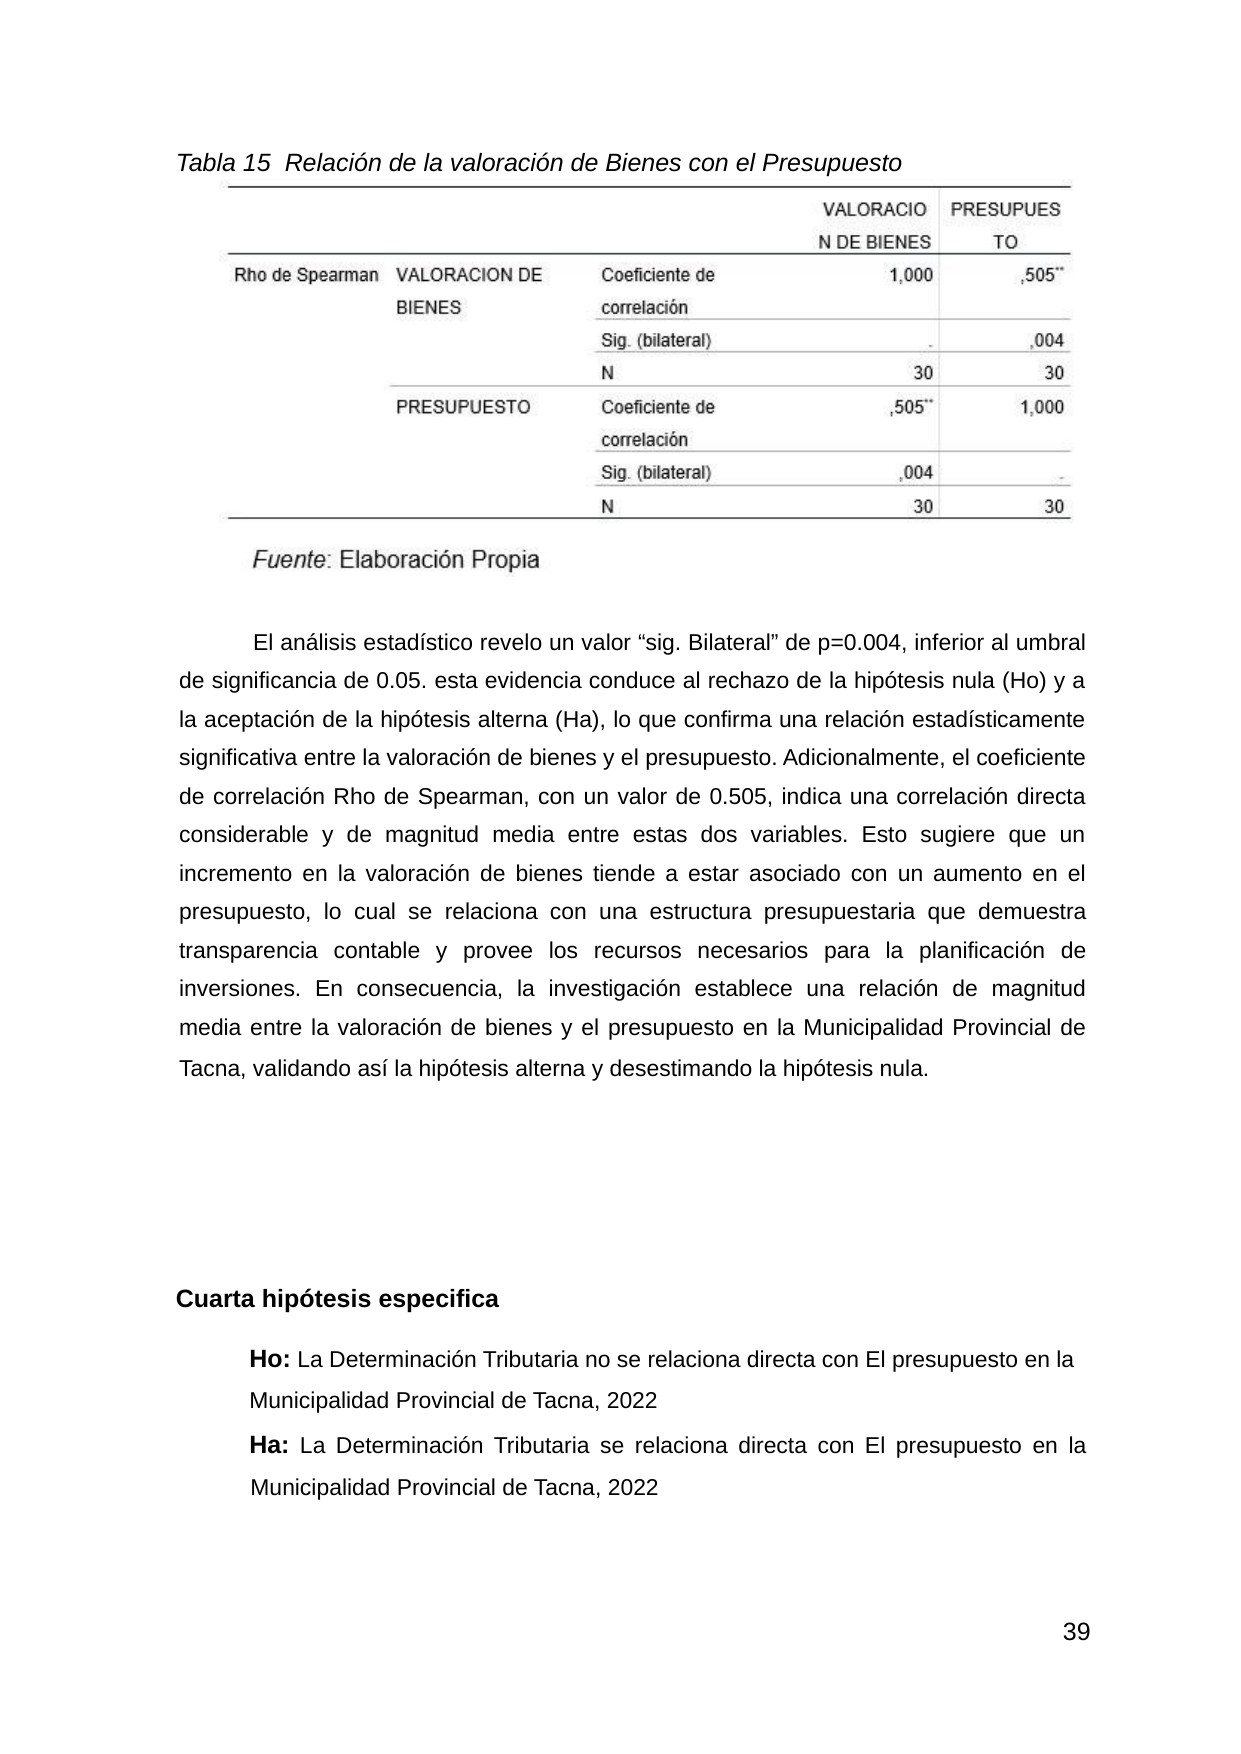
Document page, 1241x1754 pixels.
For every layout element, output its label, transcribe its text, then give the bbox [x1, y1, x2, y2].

text Municipalidad Provincial de Tacna, 2022 [249, 1387, 1087, 1414]
subtitle Tabla 15 Relación de la valoración de Bienes con el Presupuesto [176, 148, 1029, 176]
picture [218, 179, 1105, 577]
text Ha: La Determinación Tributaria se relaciona directa con El presupuesto en la Municipalidad Provincial de Tacna, 2022 [249, 1430, 1087, 1501]
text El análisis estadístico revelo un valor “sig. Bilateral” de p=0.004, inferior al umbral de significancia de 0.05. esta evidencia conduce al rechazo de la hipótesis nula (Ho) y a la aceptación de la hipótesis alterna (Ha), lo que confirma una relación estadísticamente significativa entre la valoración de bienes y el presupuesto. Adicionalmente, el coeficiente de correlación Rho de Spearman, con un valor de 0.505, indica una correlación directa considerable y de magnitud media entre estas dos variables. Esto sugiere que un incremento en la valoración de bienes tiende a estar asociado con un aumento en el presupuesto, lo cual se relaciona con una estructura presupuestaria que demuestra transparencia contable y provee los recursos necesarios para la planificación de inversiones. En consecuencia, la investigación establece una relación de magnitud media entre la valoración de bienes y el presupuesto en la Municipalidad Provincial de Tacna, validando así la hipótesis alterna y desestimando la hipótesis nula. [178, 629, 1087, 1082]
text Cuarta hipótesis especifica [176, 1284, 1078, 1313]
text Ho: La Determinación Tributaria no se relaciona directa con El presupuesto en la [249, 1344, 1087, 1373]
